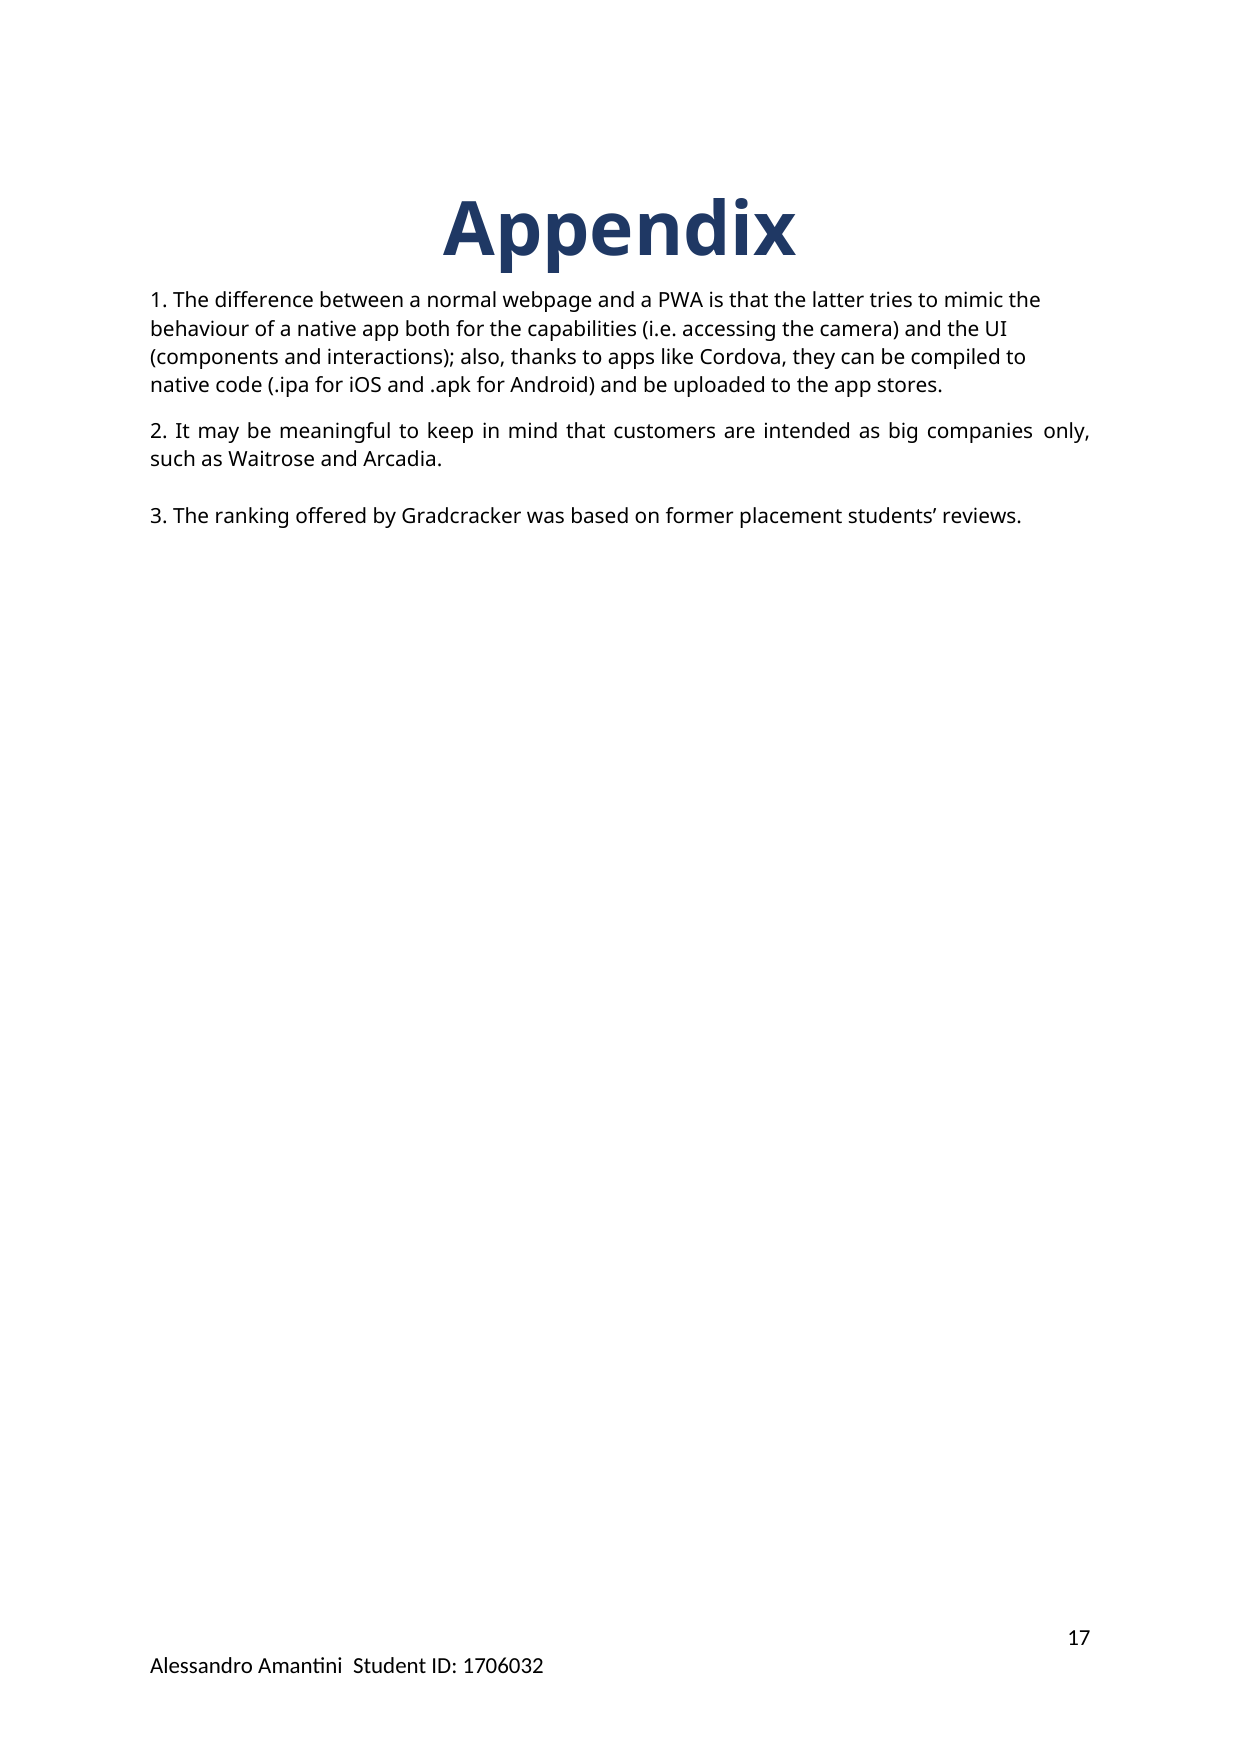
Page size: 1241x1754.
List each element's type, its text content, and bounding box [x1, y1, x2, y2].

subtitle Appendix [150, 175, 1090, 277]
text 2. It may be meaningful to keep in mind that customers are intended as big companies only, such as Waitrose and Arcadia. [150, 416, 1090, 473]
text 1. The difference between a normal webpage and a PWA is that the latter tries to mimic the behaviour of a native app both for the capabilities (i.e. accessing the camera) and the UI (components and interactions); also, thanks to apps like Cordova, they can be compiled to native code (.ipa for iOS and .apk for Android) and be uploaded to the app stores. [150, 285, 1090, 399]
text 3. The ranking offered by Gradcracker was based on former placement students’ reviews. [150, 501, 1090, 529]
